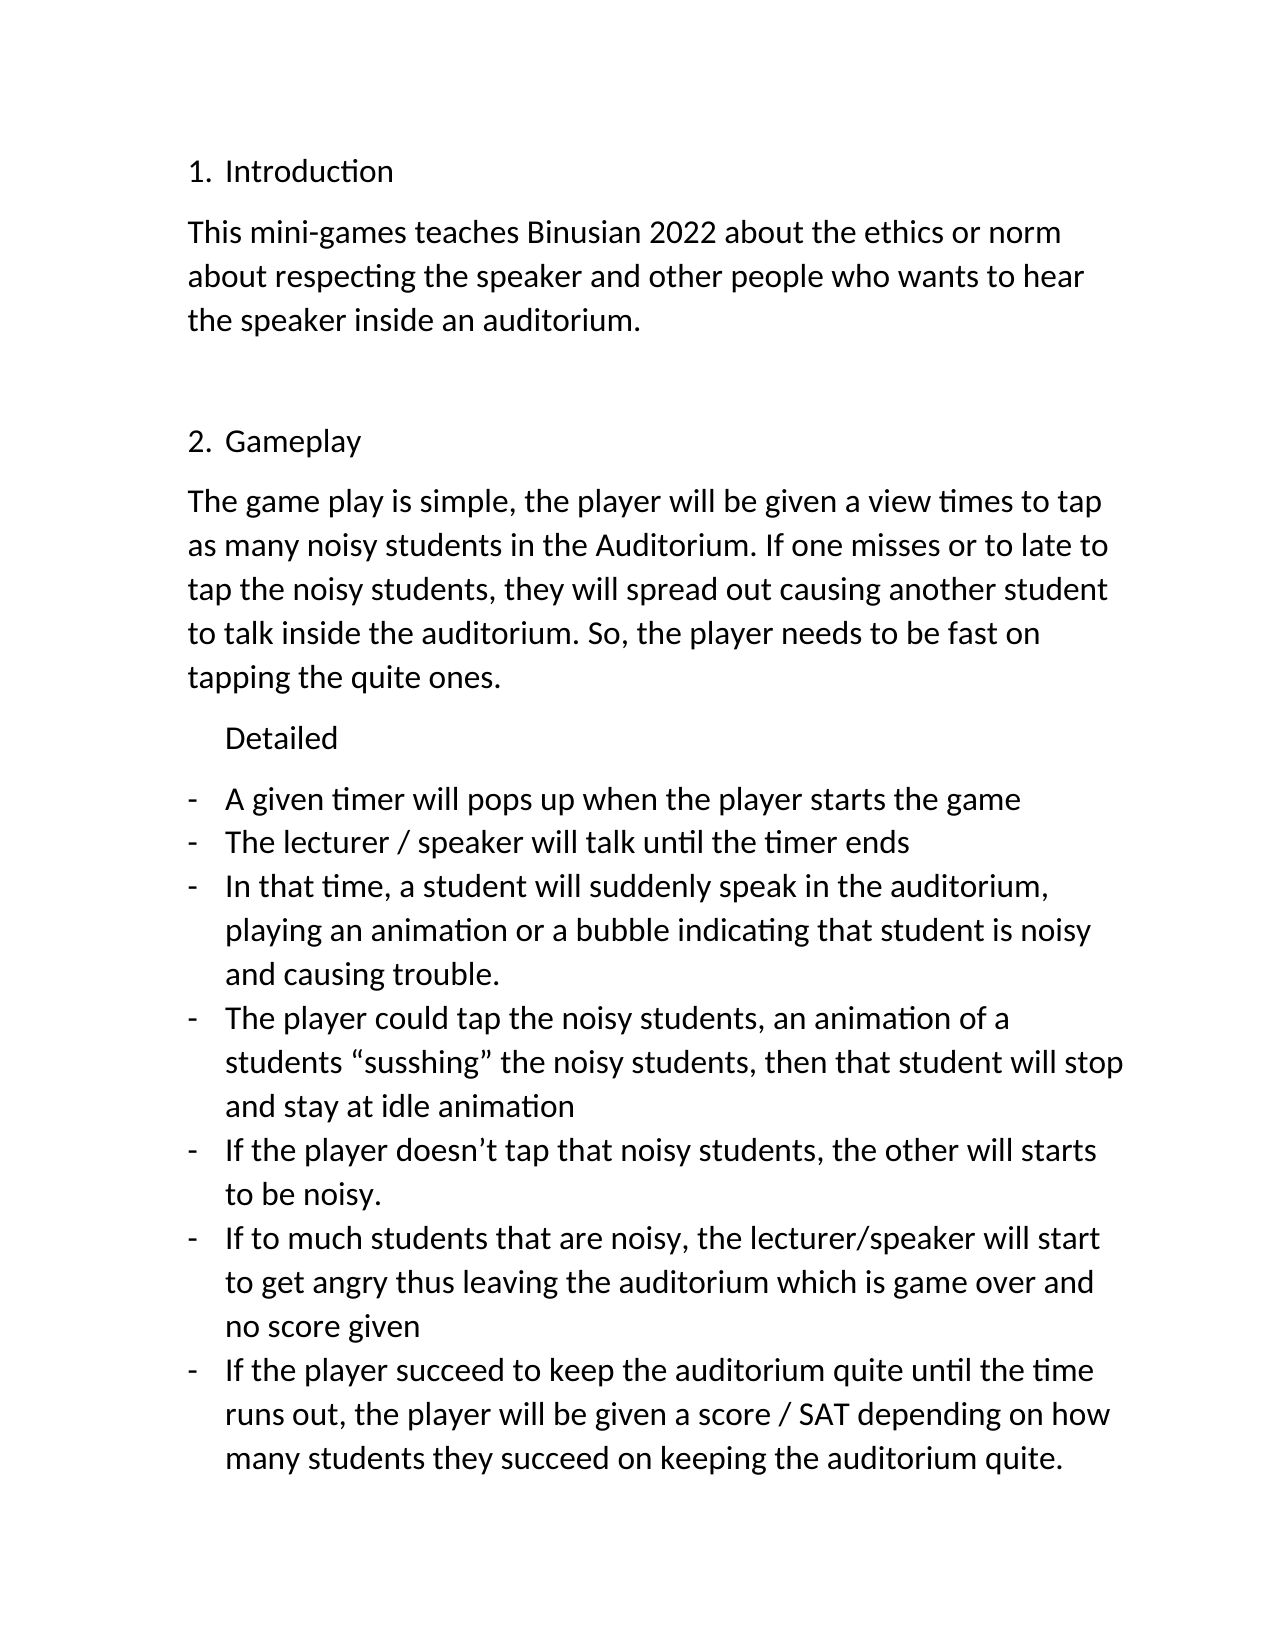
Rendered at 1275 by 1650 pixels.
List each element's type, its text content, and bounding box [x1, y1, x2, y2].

list The lecturer / speaker will talk until the timer ends [187, 821, 1125, 862]
list The player could tap the noisy students, an animation of a students “susshing” the noisy students, then that student will stop and stay at idle animation [187, 997, 1125, 1126]
list Introduction [187, 150, 1125, 191]
list If the player succeed to keep the auditorium quite until the time runs out, the player will be given a score / SAT depending on how many students they succeed on keeping the auditorium quite. [187, 1349, 1125, 1478]
list If to much students that are noisy, the lecturer/speaker will start to get angry thus leaving the auditorium which is game over and no score given [187, 1217, 1125, 1346]
list A given timer will pops up when the player starts the game [187, 777, 1125, 818]
text This mini-games teaches Binusian 2022 about the ethics or norm about respecting the speaker and other people who wants to hear the speaker inside an auditorium. [187, 211, 1125, 339]
list Gameplay [187, 420, 1125, 461]
list In that time, a student will suddenly speak in the auditorium, playing an animation or a bubble indicating that student is noisy and causing trouble. [187, 865, 1125, 994]
list If the player doesn’t tap that noisy students, the other will starts to be noisy. [187, 1129, 1125, 1214]
text The game play is simple, the player will be given a view times to tap as many noisy students in the Auditorium. If one misses or to late to tap the noisy students, they will spread out causing another student to talk inside the auditorium. So, the player needs to be fast on tapping the quite ones. [187, 480, 1125, 697]
text Detailed [150, 717, 1125, 758]
